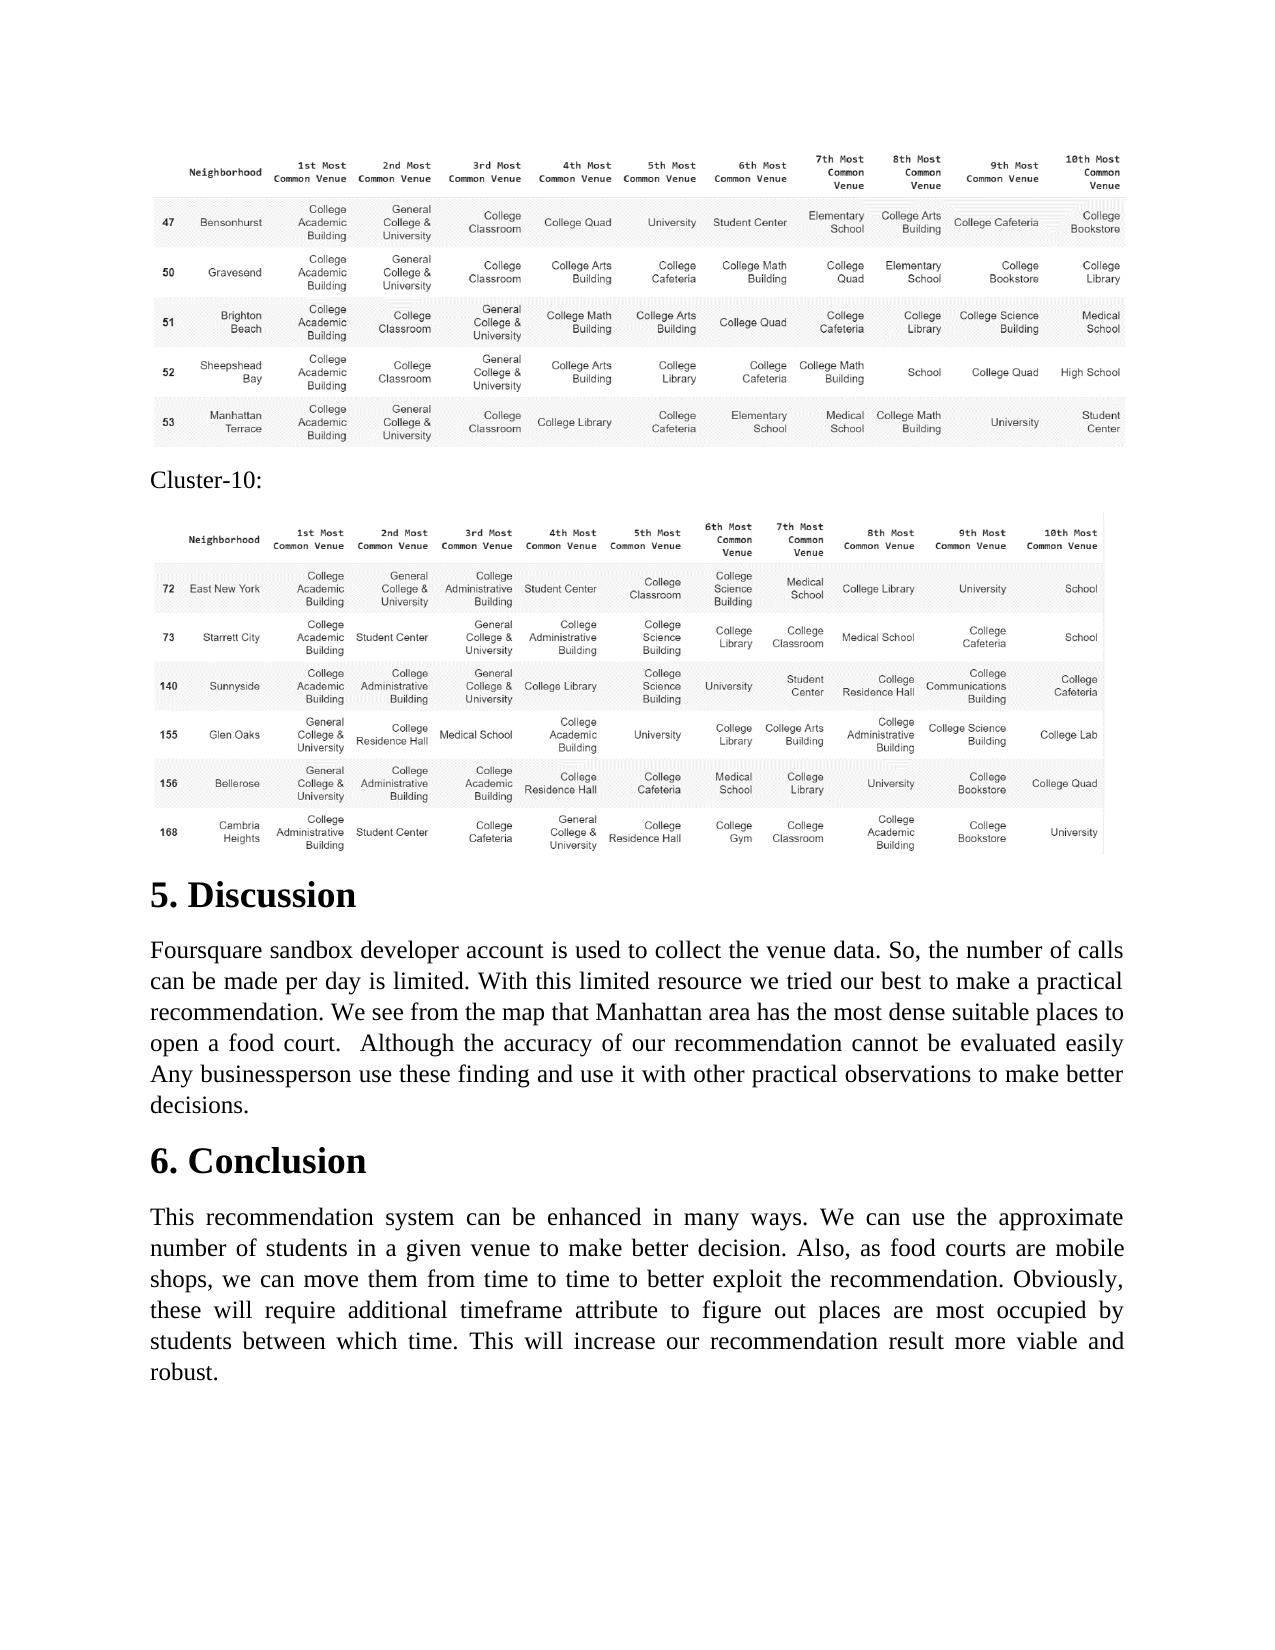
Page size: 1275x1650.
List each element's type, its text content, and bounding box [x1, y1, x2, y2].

text 5. Discussion [150, 872, 1125, 915]
text Foursquare sandbox developer account is used to collect the venue data. So, the number of calls can be made per day is limited. With this limited resource we tried our best to make a practical recommendation. We see from the map that Manhattan area has the most dense suitable places to open a food court. Although the accuracy of our recommendation cannot be evaluated easily Any businessperson use these finding and use it with other practical observations to make better decisions. [150, 935, 1125, 1119]
picture [150, 512, 1105, 854]
picture [150, 150, 1125, 447]
text This recommendation system can be enhanced in many ways. We can use the approximate number of students in a given venue to make better decision. Also, as food courts are mobile shops, we can move them from time to time to better exploit the recommendation. Obviously, these will require additional timeframe attribute to figure out places are most occupied by students between which time. This will increase our recommendation result more viable and robust. [150, 1202, 1125, 1386]
text 6. Conclusion [150, 1138, 1125, 1181]
text Cluster-10: [150, 465, 1125, 494]
